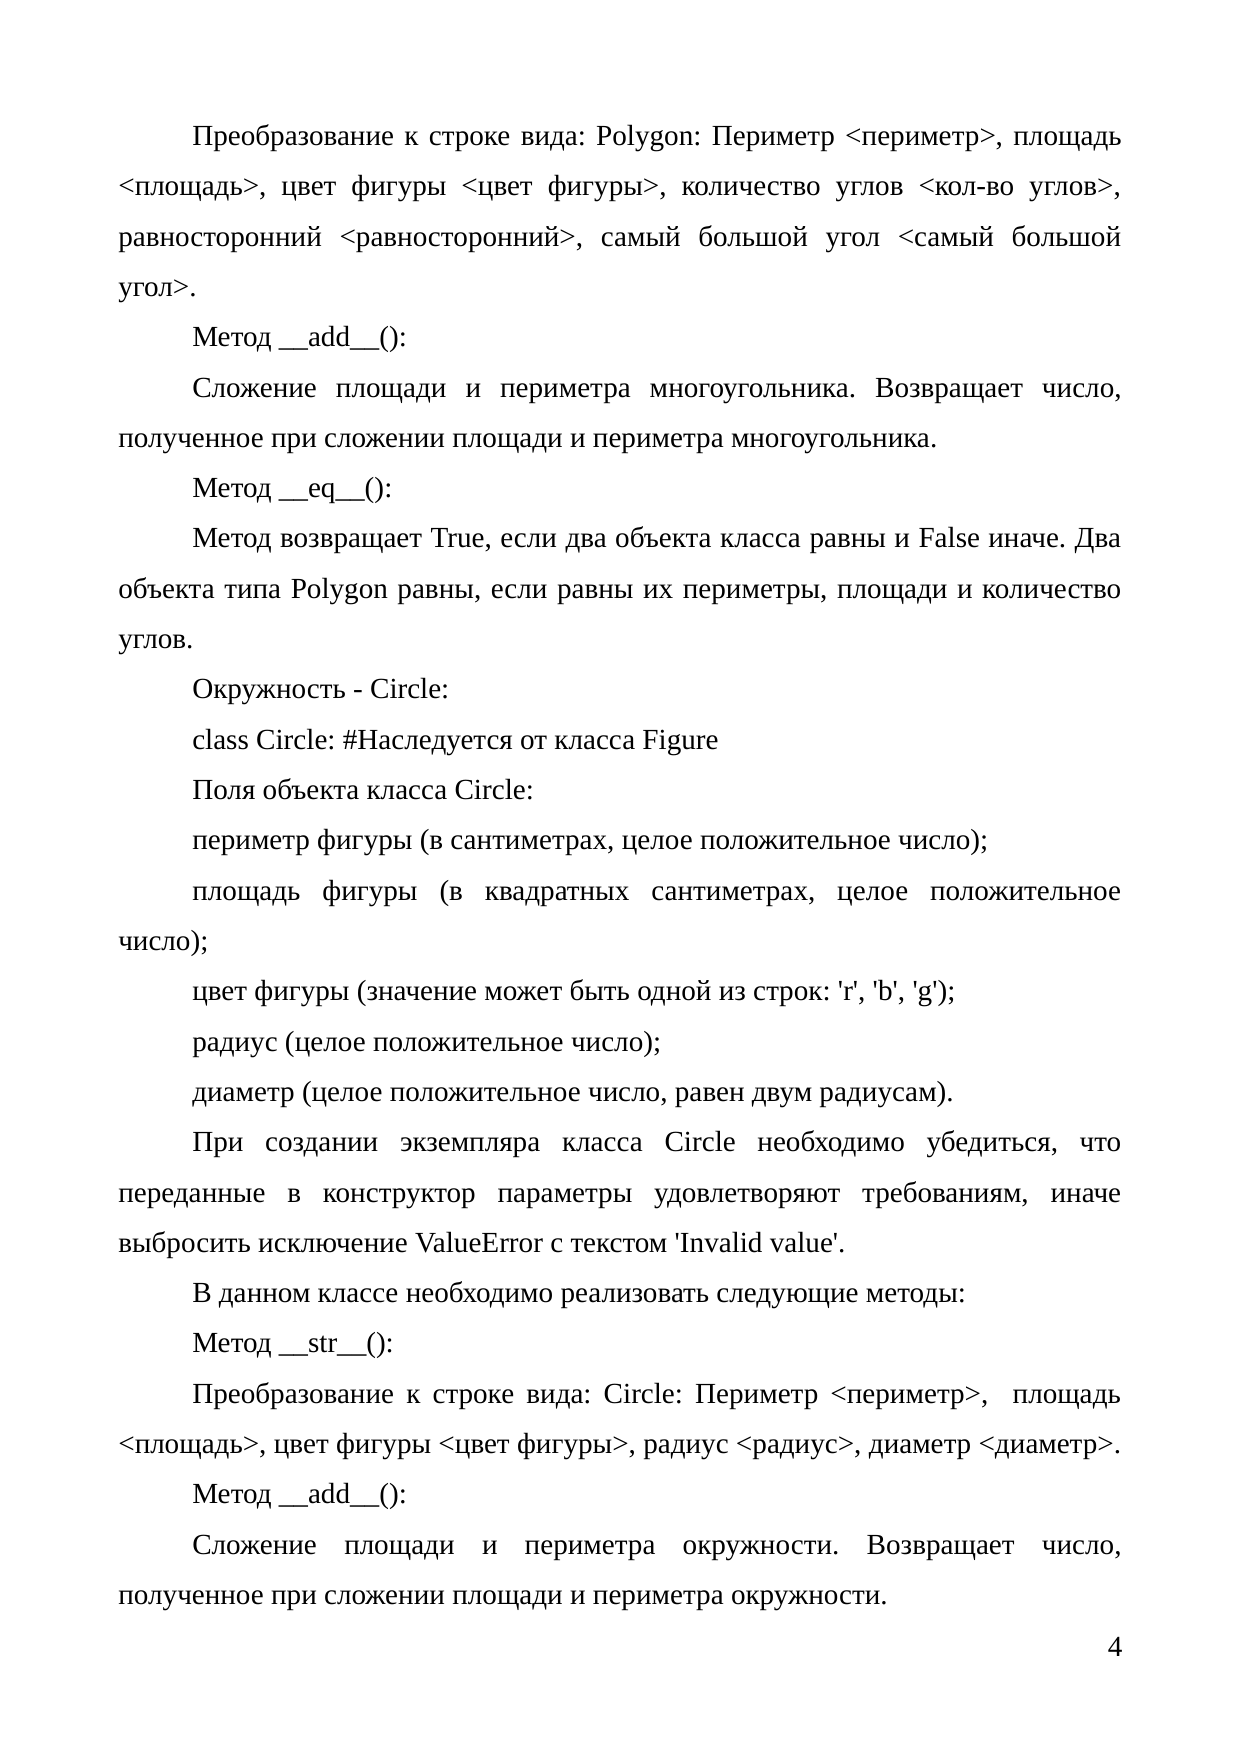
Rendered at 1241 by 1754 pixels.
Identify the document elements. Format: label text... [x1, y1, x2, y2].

text При создании экземпляра класса Circle необходимо убедиться, что переданные в конструктор параметры удовлетворяют требованиям, иначе выбросить исключение ValueError с текстом 'Invalid value'. [118, 1124, 1122, 1258]
text радиус (целое положительное число); [118, 1024, 1122, 1057]
text Метод __str__(): [118, 1326, 1122, 1359]
text Метод __add__(): [118, 319, 1122, 353]
text Метод возвращает True, если два объекта класса равны и False иначе. Два объекта типа Polygon равны, если равны их периметры, площади и количество углов. [118, 521, 1122, 655]
text class Circle: #Наследуется от класса Figure [118, 722, 1122, 755]
text Окружность - Circle: [118, 672, 1122, 705]
text В данном классе необходимо реализовать следующие методы: [118, 1275, 1122, 1309]
text периметр фигуры (в сантиметрах, целое положительное число); [118, 822, 1122, 856]
text Преобразование к строке вида: Polygon: Периметр <периметр>, площадь <площадь>, цвет фигуры <цвет фигуры>, количество углов <кол-во углов>, равносторонний <равносторонний>, самый большой угол <самый большой угол>. [118, 118, 1122, 303]
text Метод __add__(): [118, 1477, 1122, 1510]
text Преобразование к строке вида: Circle: Периметр <периметр>, площадь <площадь>, цвет фигуры <цвет фигуры>, радиус <радиус>, диаметр <диаметр>. [118, 1376, 1122, 1460]
text цвет фигуры (значение может быть одной из строк: 'r', 'b', 'g'); [118, 973, 1122, 1007]
text диаметр (целое положительное число, равен двум радиусам). [118, 1074, 1122, 1108]
text Сложение площади и периметра окружности. Возвращает число, полученное при сложении площади и периметра окружности. [118, 1527, 1122, 1611]
text Поля объекта класса Circle: [118, 772, 1122, 806]
text Метод __eq__(): [118, 470, 1122, 504]
text Сложение площади и периметра многоугольника. Возвращает число, полученное при сложении площади и периметра многоугольника. [118, 370, 1122, 453]
text площадь фигуры (в квадратных сантиметрах, целое положительное число); [118, 873, 1122, 957]
